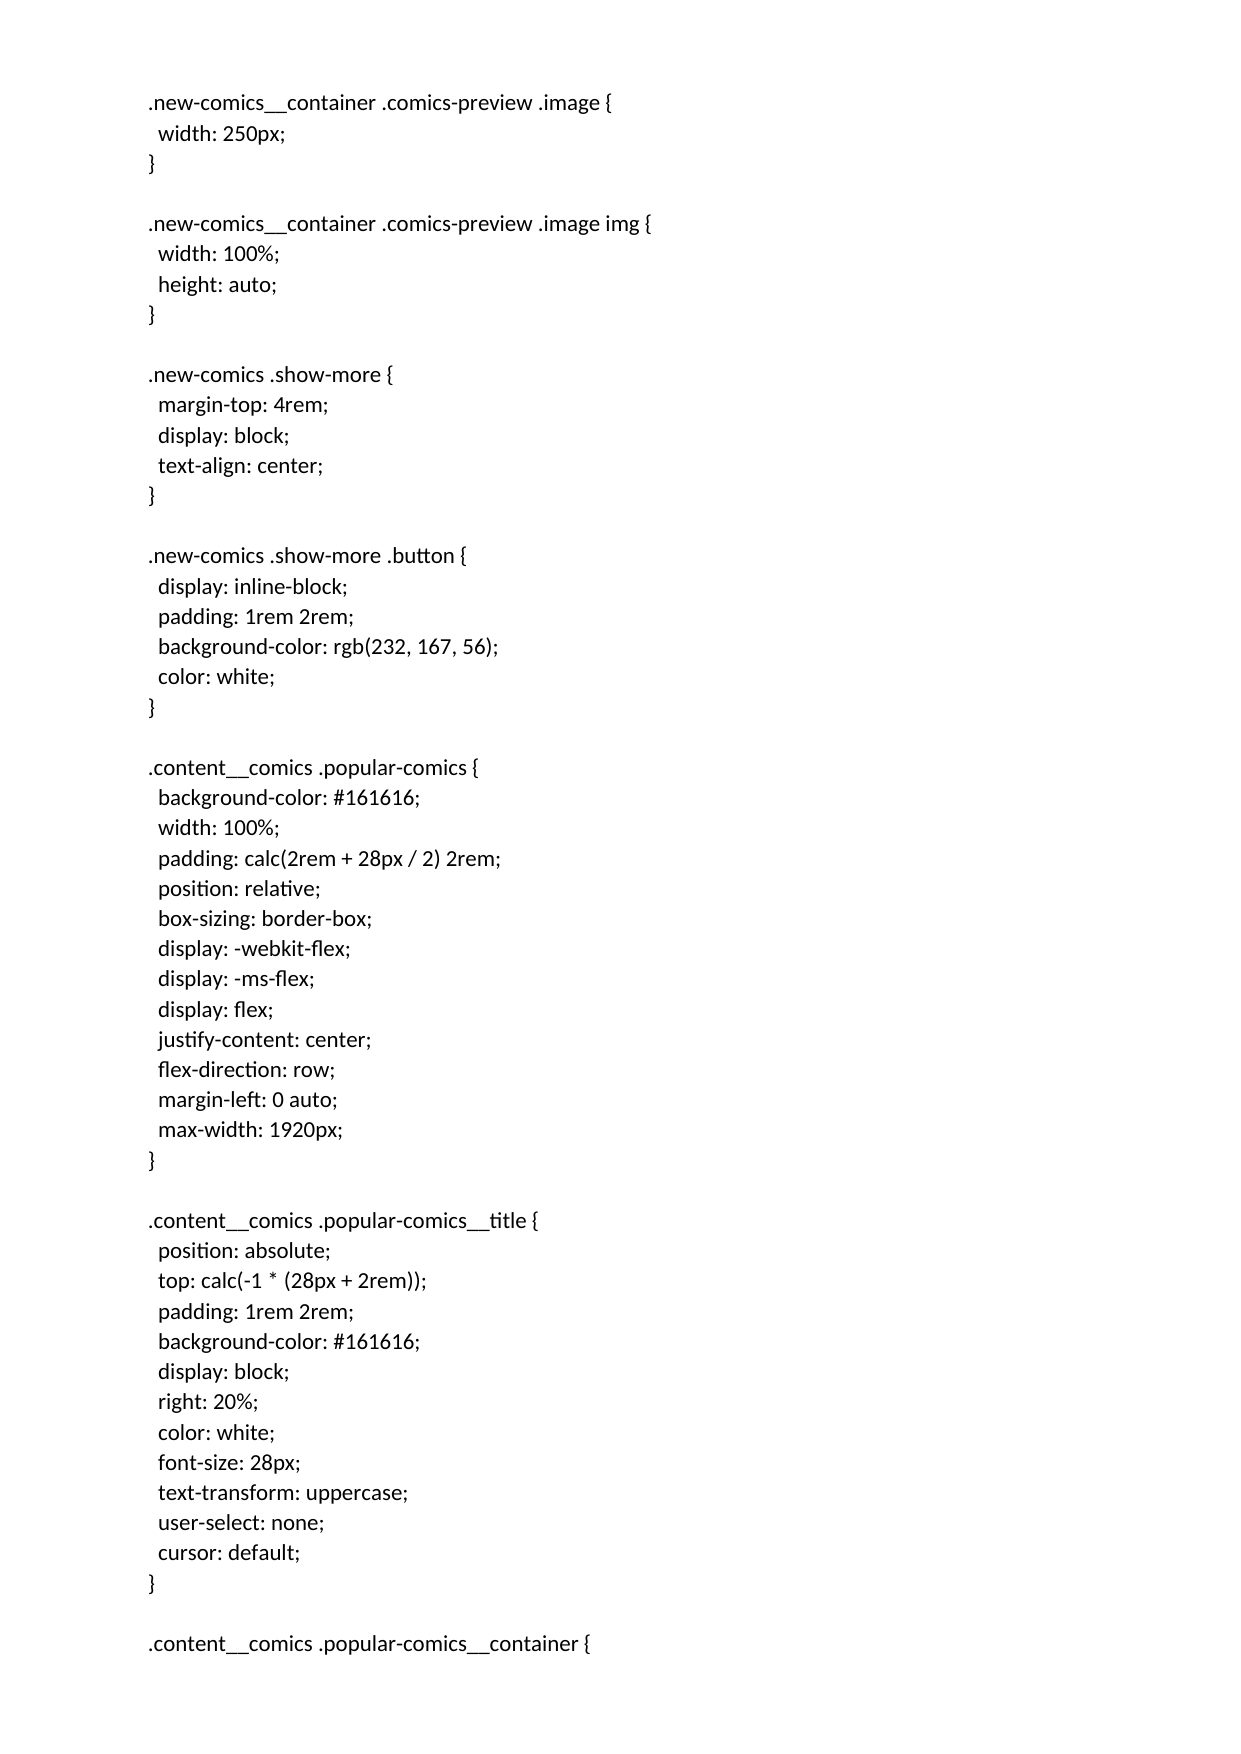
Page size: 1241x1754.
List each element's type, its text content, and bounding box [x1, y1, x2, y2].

text max-width: 1920px; [148, 1116, 1152, 1144]
text padding: calc(2rem + 28px / 2) 2rem; [148, 844, 1152, 872]
text .new-comics__container .comics-preview .image { [148, 88, 1152, 117]
text color: white; [148, 1418, 1152, 1446]
text margin-left: 0 auto; [148, 1085, 1152, 1113]
text display: -webkit-flex; [148, 934, 1152, 962]
text padding: 1rem 2rem; [148, 602, 1152, 630]
text margin-top: 4rem; [148, 391, 1152, 419]
text .content__comics .popular-comics__title { [148, 1206, 1152, 1234]
text text-transform: uppercase; [148, 1478, 1152, 1506]
text background-color: #161616; [148, 783, 1152, 811]
text } [148, 149, 1152, 177]
text .new-comics .show-more .button { [148, 542, 1152, 570]
text background-color: #161616; [148, 1327, 1152, 1355]
text } [148, 481, 1152, 509]
text display: block; [148, 421, 1152, 449]
text width: 250px; [148, 119, 1152, 147]
text font-size: 28px; [148, 1448, 1152, 1476]
text display: block; [148, 1357, 1152, 1385]
text position: absolute; [148, 1236, 1152, 1264]
text .content__comics .popular-comics { [148, 753, 1152, 781]
text } [148, 693, 1152, 721]
text } [148, 300, 1152, 328]
text box-sizing: border-box; [148, 904, 1152, 932]
text .new-comics .show-more { [148, 360, 1152, 388]
text right: 20%; [148, 1387, 1152, 1416]
text flex-direction: row; [148, 1055, 1152, 1083]
text } [148, 1569, 1152, 1597]
text } [148, 1146, 1152, 1174]
text color: white; [148, 662, 1152, 691]
text user-select: none; [148, 1508, 1152, 1536]
text width: 100%; [148, 239, 1152, 268]
text cursor: default; [148, 1538, 1152, 1567]
text .content__comics .popular-comics__container { [148, 1629, 1152, 1657]
text text-align: center; [148, 451, 1152, 479]
text top: calc(-1 * (28px + 2rem)); [148, 1267, 1152, 1295]
text padding: 1rem 2rem; [148, 1297, 1152, 1325]
text justify-content: center; [148, 1025, 1152, 1053]
text .new-comics__container .comics-preview .image img { [148, 209, 1152, 237]
text position: relative; [148, 874, 1152, 902]
text display: -ms-flex; [148, 964, 1152, 993]
text background-color: rgb(232, 167, 56); [148, 632, 1152, 660]
text height: auto; [148, 270, 1152, 298]
text display: flex; [148, 995, 1152, 1023]
text width: 100%; [148, 813, 1152, 842]
text display: inline-block; [148, 572, 1152, 600]
